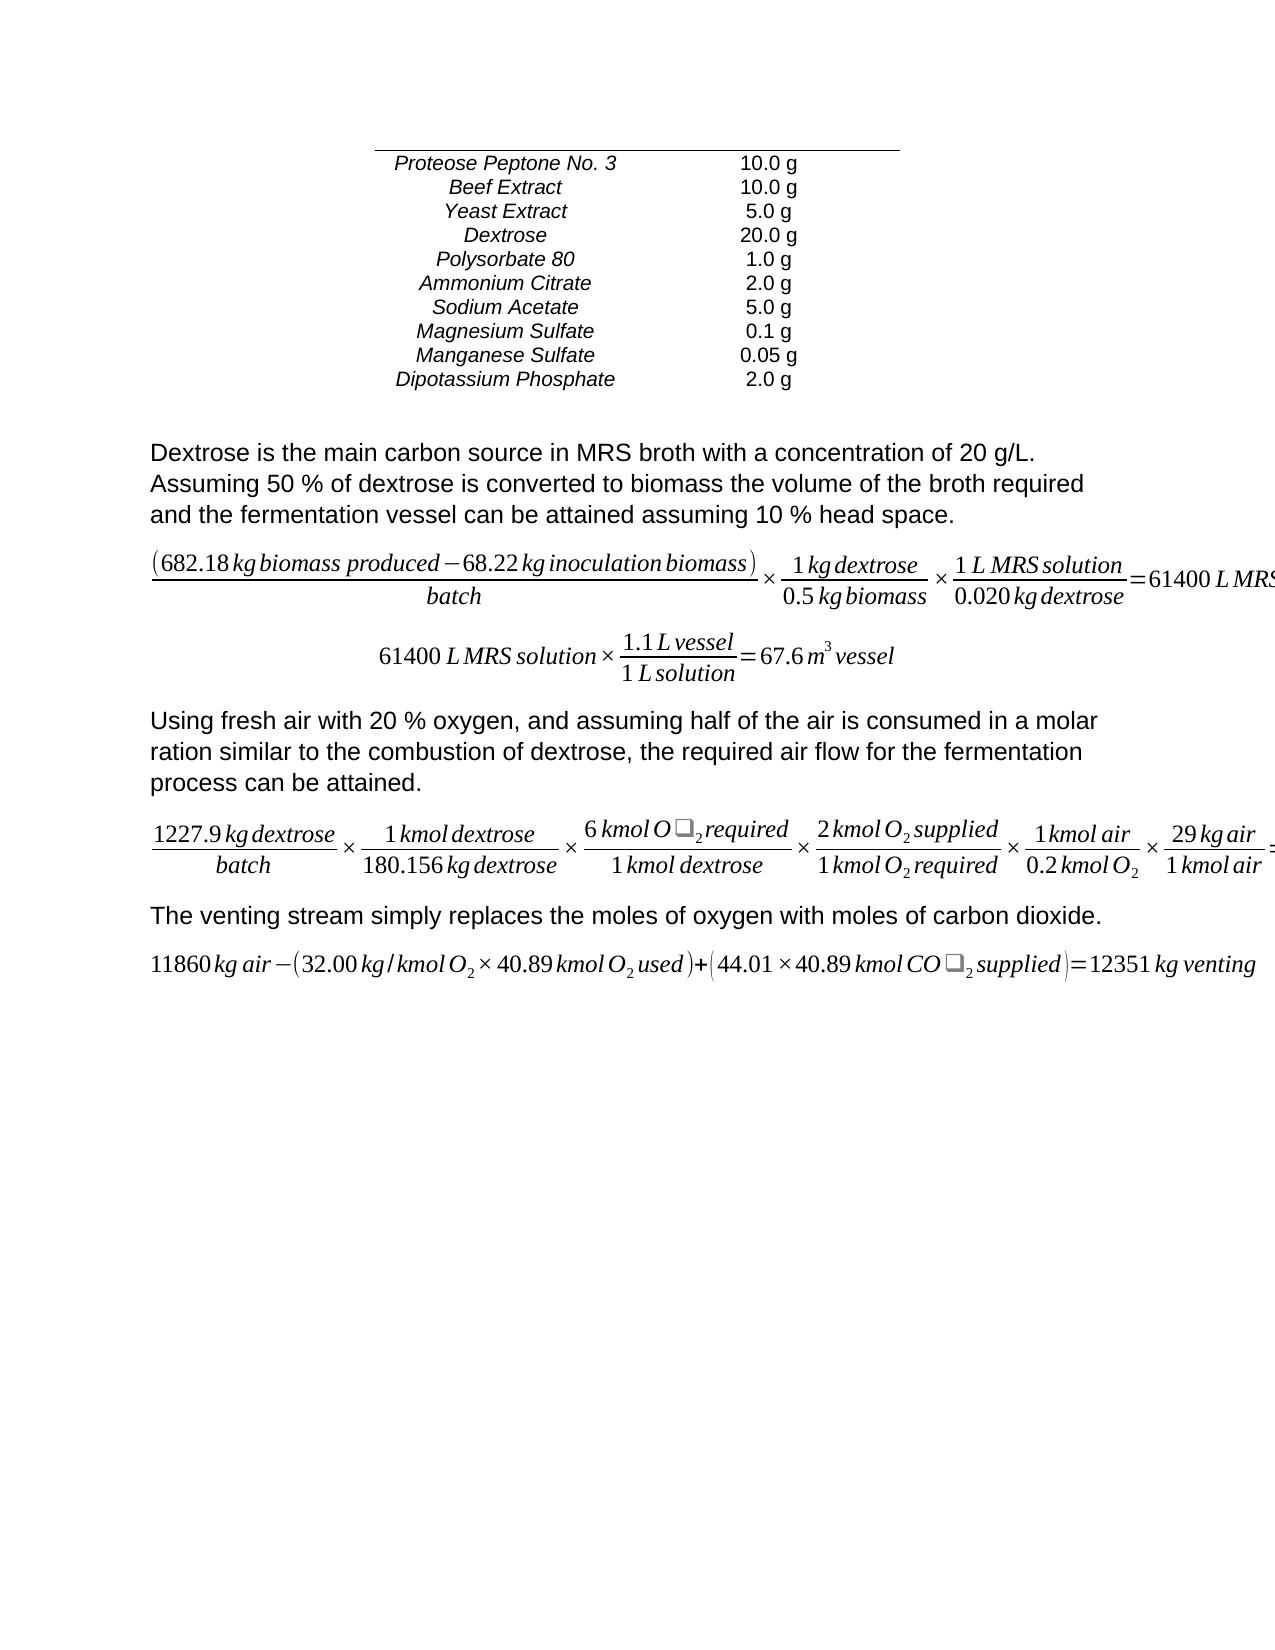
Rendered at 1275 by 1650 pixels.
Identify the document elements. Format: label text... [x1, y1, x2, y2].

table_cell Proteose Peptone No. 3 [375, 151, 637, 175]
table_cell Dipotassium Phosphate [375, 367, 637, 391]
table_cell Sodium Acetate [375, 295, 637, 319]
table_cell Magnesium Sulfate [375, 319, 637, 343]
text The venting stream simply replaces the moles of oxygen with moles of carbon dioxide. [150, 901, 1125, 930]
table_cell Polysorbate 80 [375, 247, 637, 271]
table_cell 5.0 g [638, 295, 900, 319]
table_cell Manganese Sulfate [375, 343, 637, 367]
table_cell Beef Extract [375, 175, 637, 199]
text Dextrose is the main carbon source in MRS broth with a concentration of 20 g/L. Assuming 50 % of dextrose is converted to biomass the volume of the broth required and the fermentation vessel can be attained assuming 10 % head space. [150, 438, 1125, 529]
table_cell 10.0 g [638, 175, 900, 199]
table_cell Dextrose [375, 223, 637, 247]
table_cell 1.0 g [638, 247, 900, 271]
table_cell 0.05 g [638, 343, 900, 367]
table_cell 2.0 g [638, 367, 900, 391]
table_cell 10.0 g [638, 151, 900, 175]
table_cell Yeast Extract [375, 199, 637, 223]
table_cell 0.1 g [638, 319, 900, 343]
table_cell 5.0 g [638, 199, 900, 223]
table_cell 20.0 g [638, 223, 900, 247]
table_cell Ammonium Citrate [375, 271, 637, 295]
table_cell 2.0 g [638, 271, 900, 295]
text Using fresh air with 20 % oxygen, and assuming half of the air is consumed in a molar ration similar to the combustion of dextrose, the required air flow for the fermentation process can be attained. [150, 706, 1125, 797]
